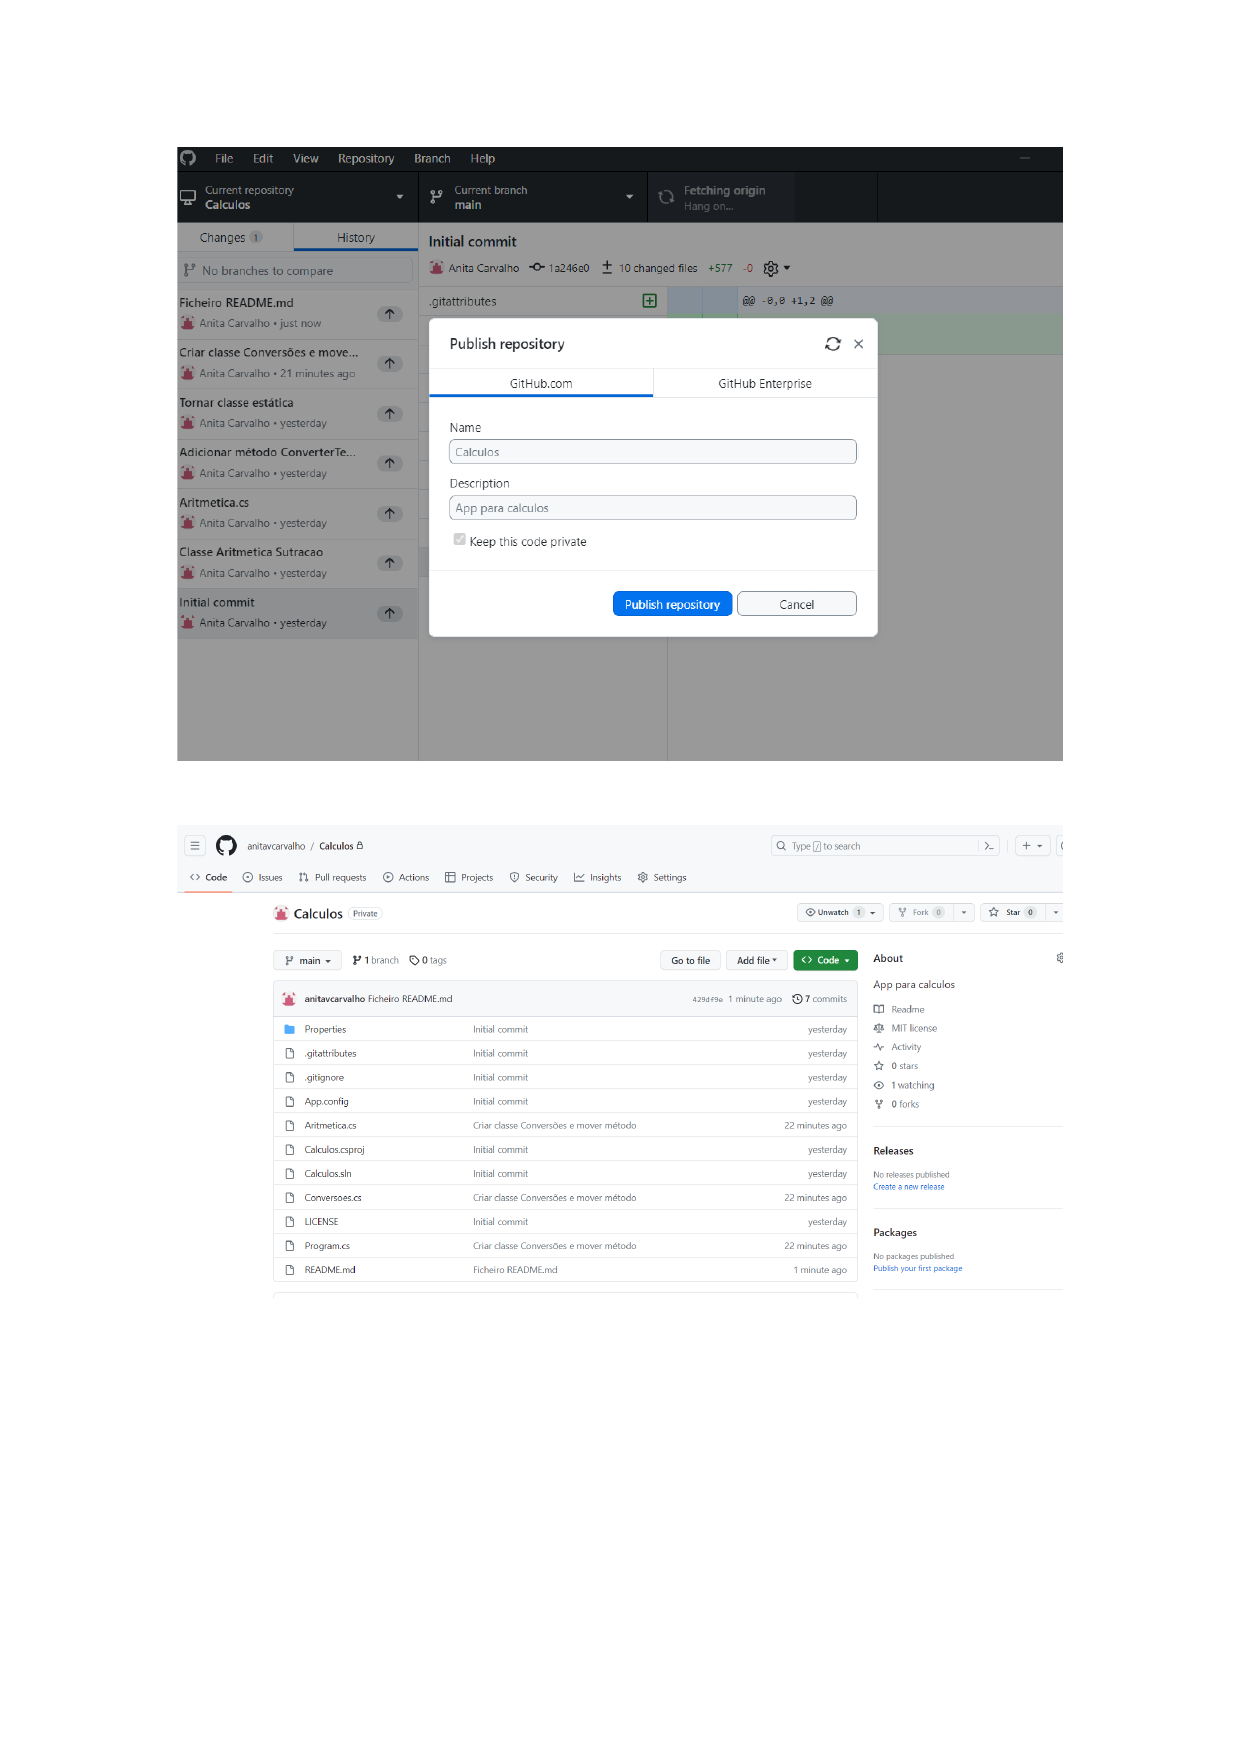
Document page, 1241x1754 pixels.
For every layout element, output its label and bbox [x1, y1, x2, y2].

picture [177, 825, 1063, 1298]
picture [177, 147, 1063, 761]
